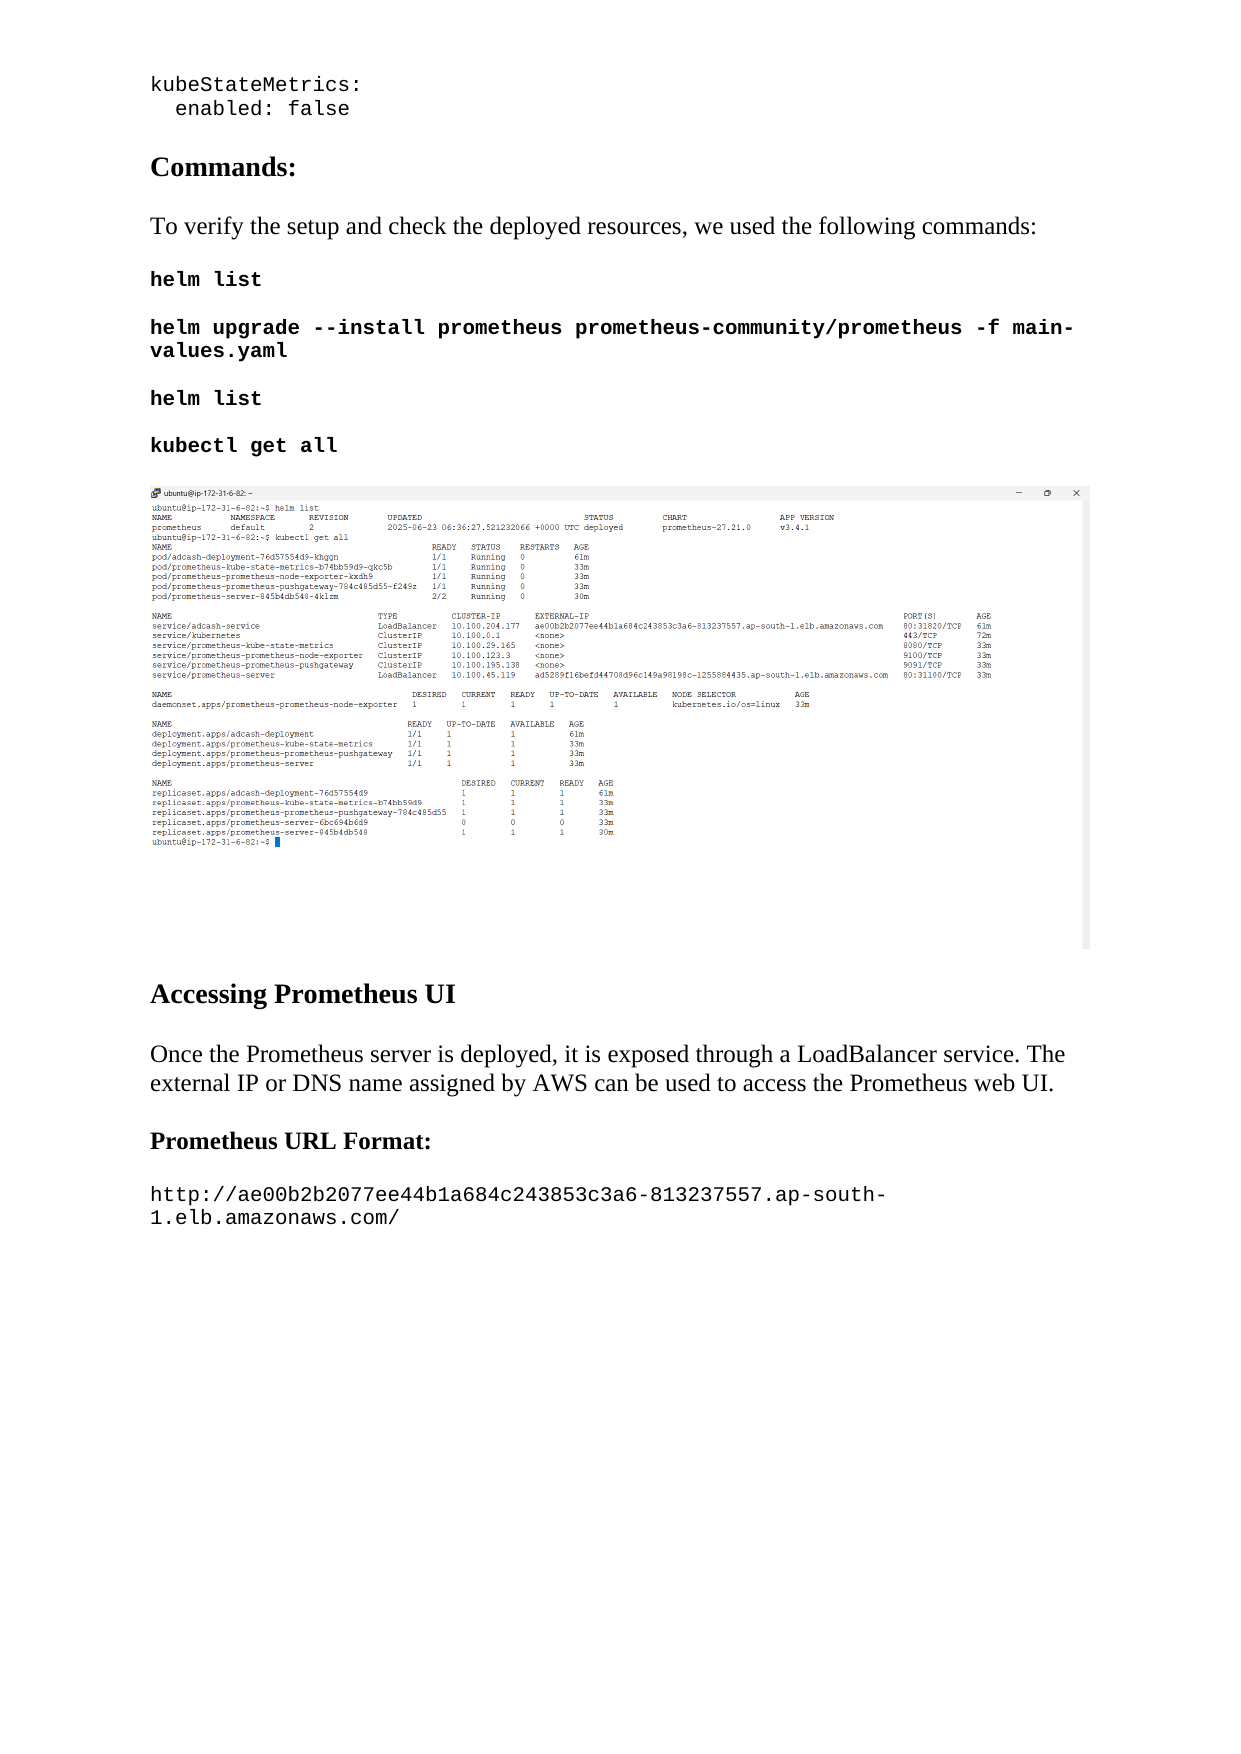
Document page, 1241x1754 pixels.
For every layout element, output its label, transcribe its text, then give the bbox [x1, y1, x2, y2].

text Prometheus URL Format: [150, 1126, 1090, 1154]
text helm list [150, 269, 1090, 293]
text kubectl get all [150, 435, 1090, 486]
picture [150, 486, 1091, 949]
text helm upgrade --install prometheus prometheus-community/prometheus -f main-values.yaml [150, 317, 1090, 364]
text Accessing Prometheus UI [150, 977, 1090, 1010]
text To verify the setup and check the deployed resources, we used the following commands: [150, 211, 1090, 240]
text kubeStateMetrics: [150, 74, 1090, 97]
text helm list [150, 388, 1090, 411]
text Commands: [150, 150, 1090, 182]
text Once the Prometheus server is deployed, it is exposed through a LoadBalancer service. The external IP or DNS name assigned by AWS can be used to access the Prometheus web UI. [150, 1039, 1090, 1097]
text enabled: false [150, 97, 1090, 121]
text http://ae00b2b2077ee44b1a684c243853c3a6-813237557.ap-south-1.elb.amazonaws.com/ [150, 1184, 1090, 1231]
